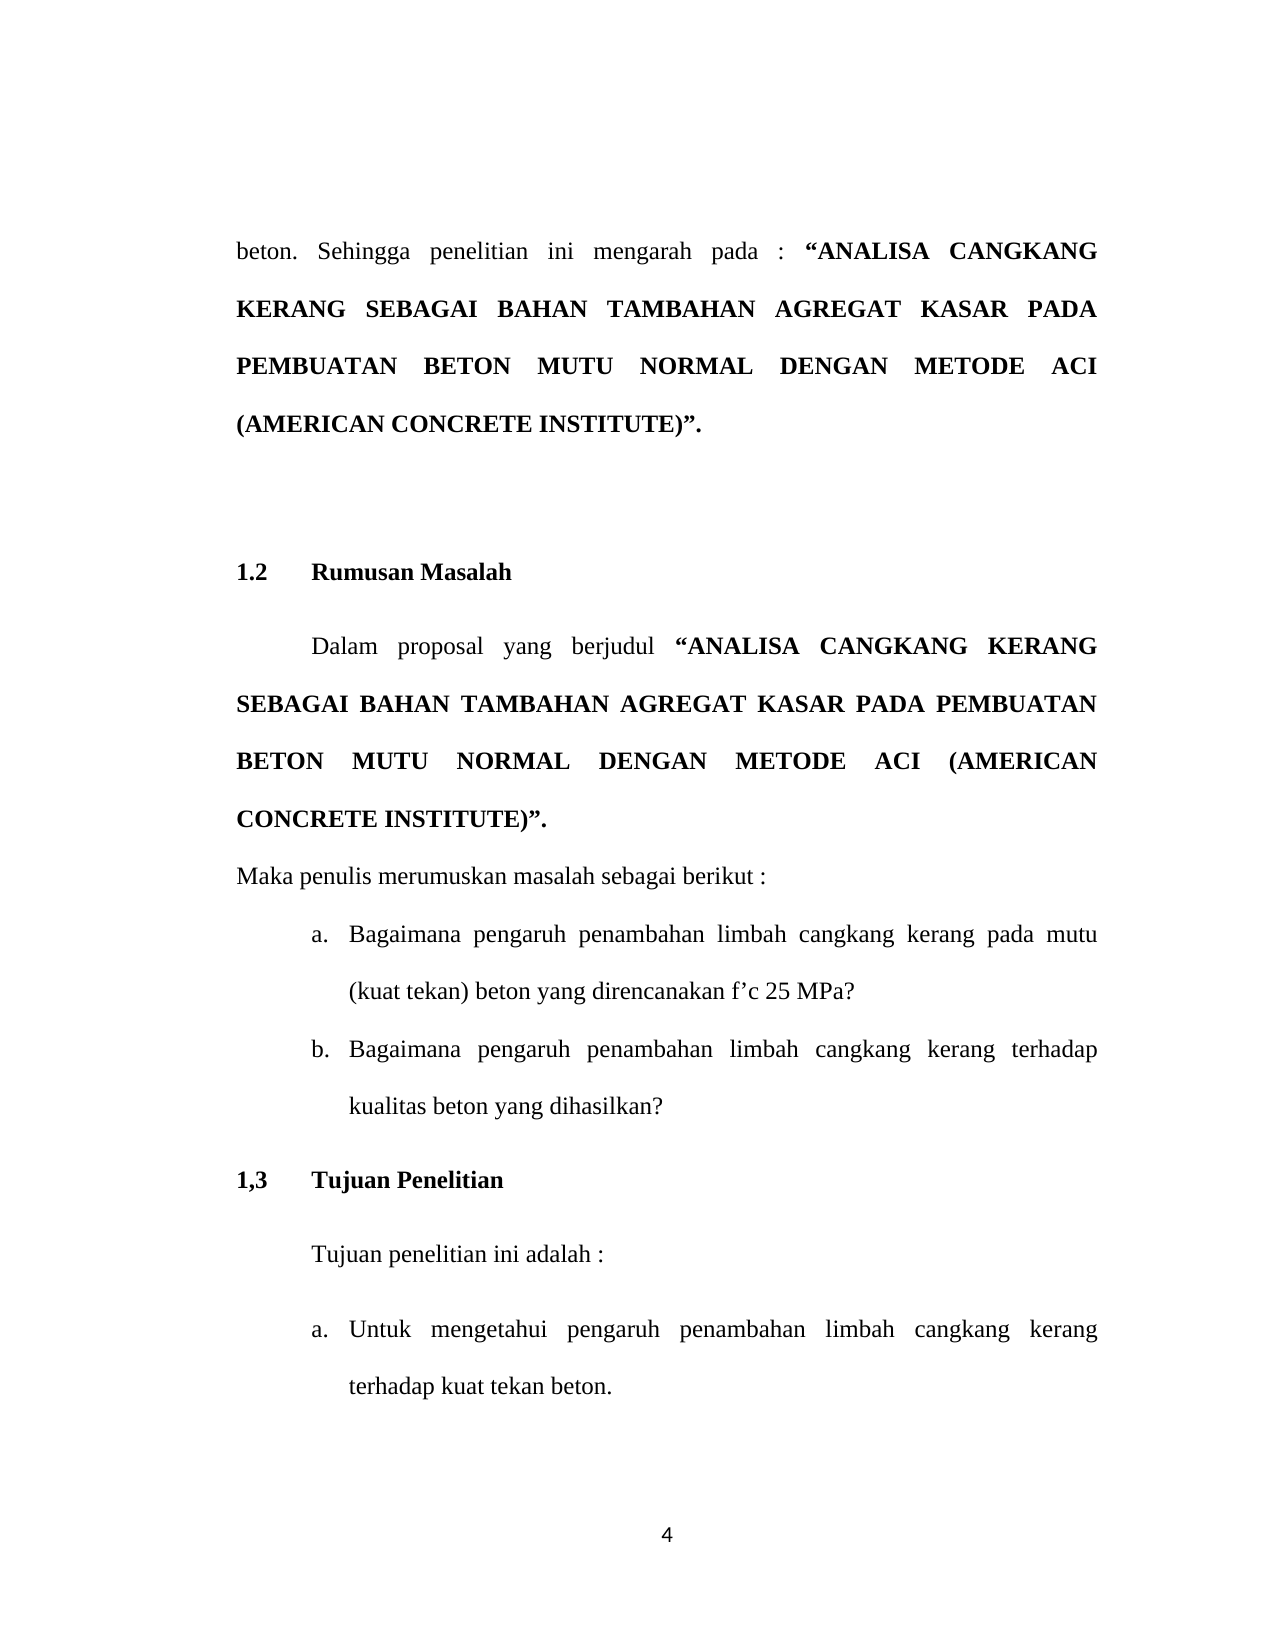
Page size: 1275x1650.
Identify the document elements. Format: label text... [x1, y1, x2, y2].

list Bagaimana pengaruh penambahan limbah cangkang kerang terhadap kualitas beton yang dihasilkan? [311, 1034, 1098, 1120]
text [236, 236, 1098, 437]
text Tujuan penelitian ini adalah : [236, 1239, 1098, 1268]
text 1.2 Rumusan Masalah [236, 557, 1098, 586]
list Maka penulis merumuskan masalah sebagai berikut : [236, 861, 1098, 890]
list Untuk mengetahui pengaruh penambahan limbah cangkang kerang terhadap kuat tekan beton. [311, 1314, 1098, 1400]
text 1,3 Tujuan Penelitian [236, 1165, 1098, 1194]
list Bagaimana pengaruh penambahan limbah cangkang kerang pada mutu (kuat tekan) beton yang direncanakan f’c 25 MPa? [311, 919, 1098, 1005]
list Dalam proposal yang berjudul “ANALISA CANGKANG KERANG SEBAGAI BAHAN TAMBAHAN AGREGAT KASAR PADA PEMBUATAN BETON MUTU NORMAL DENGAN METODE ACI (AMERICAN CONCRETE INSTITUTE)”. [236, 631, 1098, 832]
